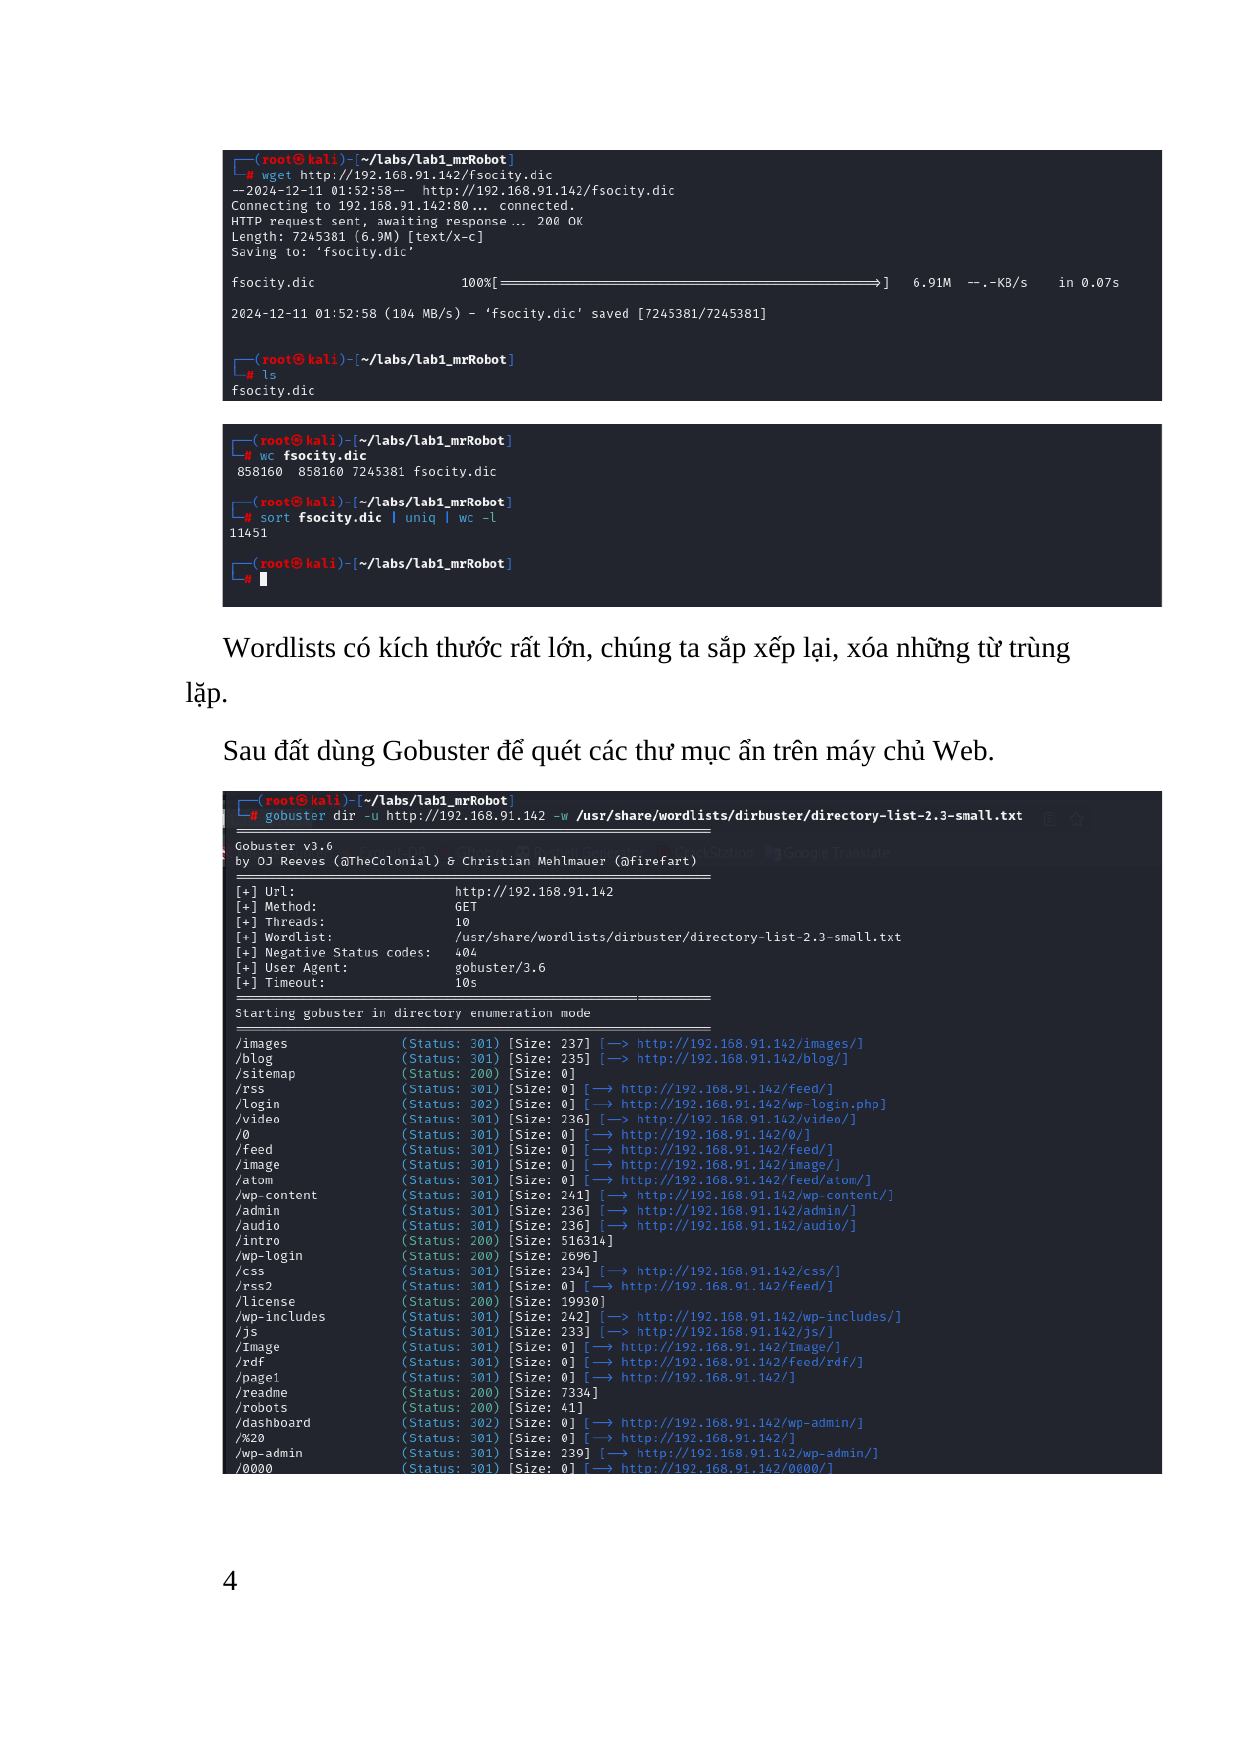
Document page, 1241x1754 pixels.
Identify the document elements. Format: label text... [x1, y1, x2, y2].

picture [222, 150, 1163, 401]
text Wordlists có kích thước rất lớn, chúng ta sắp xếp lại, xóa những từ trùng lặp. [185, 630, 1090, 709]
picture [222, 424, 1163, 607]
picture [222, 791, 1163, 1474]
text Sau đất dùng Gobuster để quét các thư mục ẩn trên máy chủ Web. [185, 733, 1090, 767]
